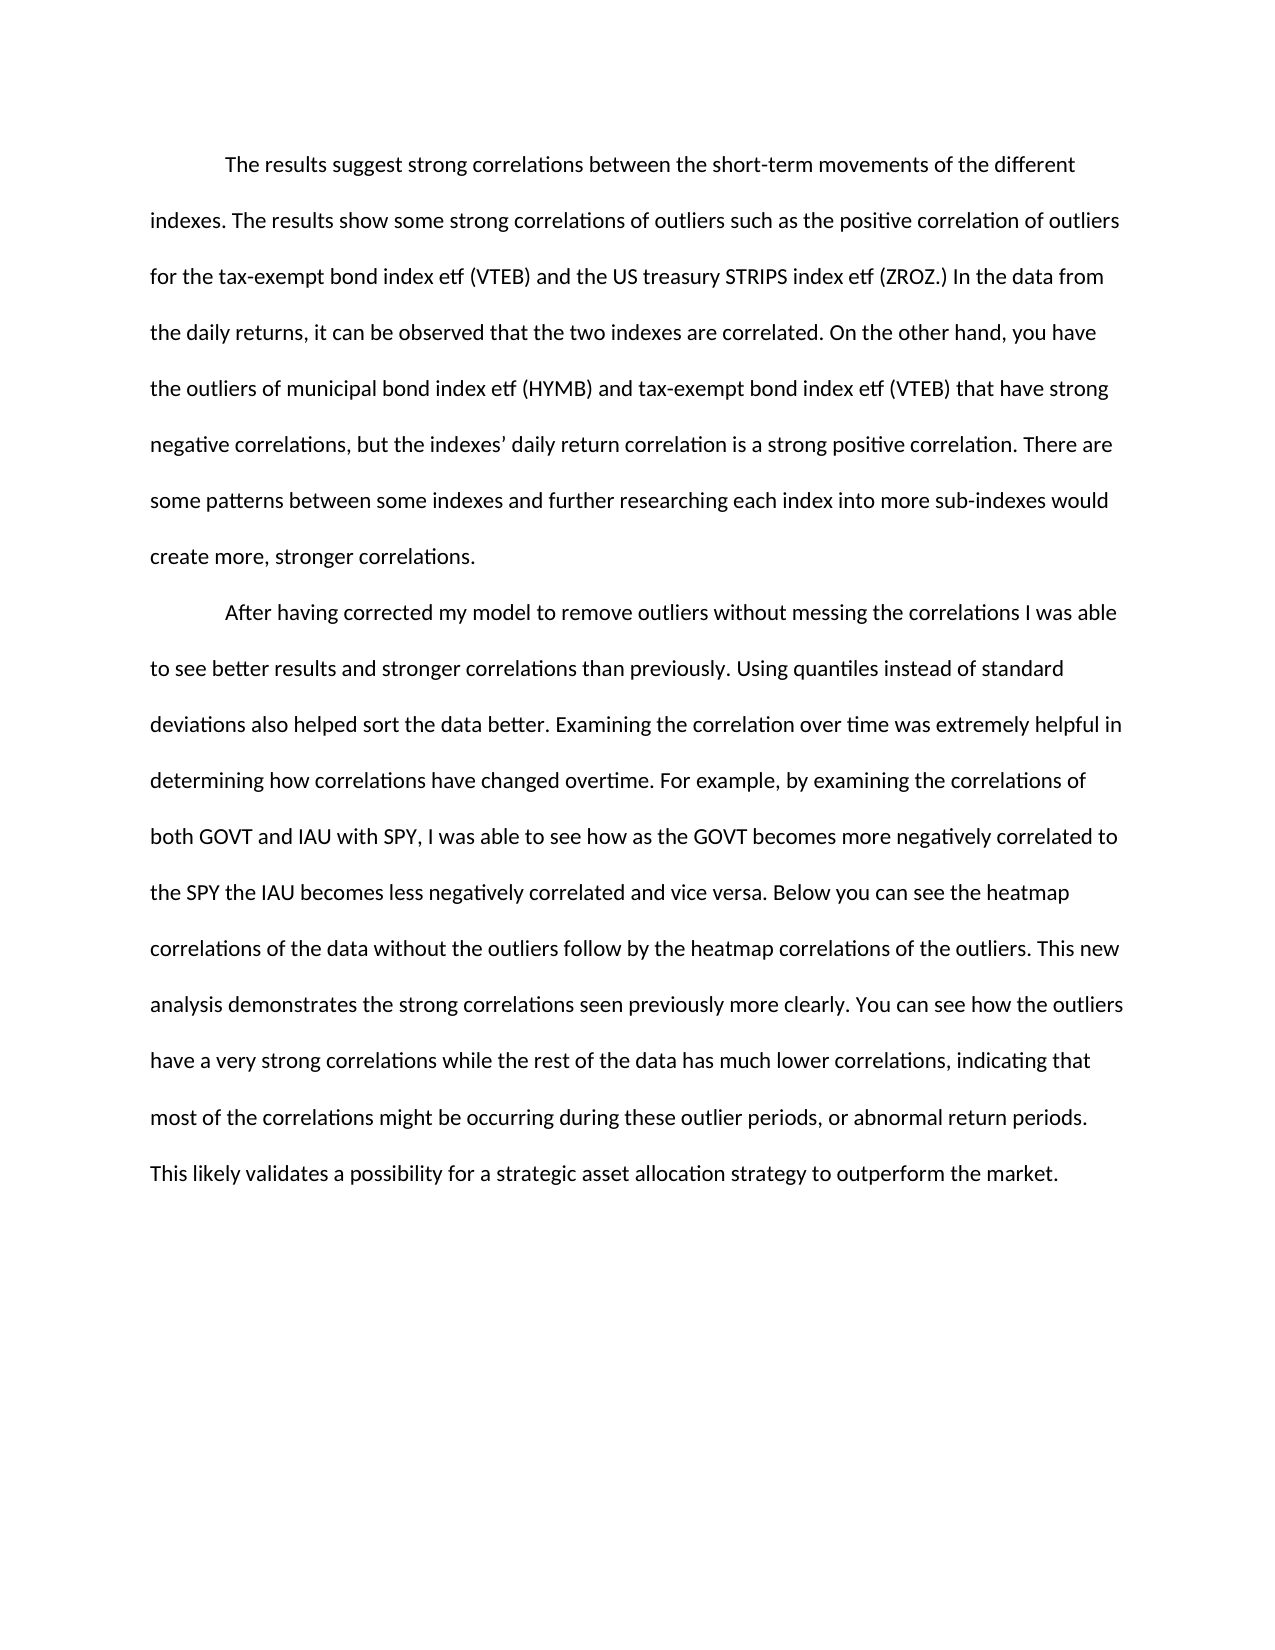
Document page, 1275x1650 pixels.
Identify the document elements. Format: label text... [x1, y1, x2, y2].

text The results suggest strong correlations between the short-term movements of the different indexes. The results show some strong correlations of outliers such as the positive correlation of outliers for the tax-exempt bond index etf (VTEB) and the US treasury STRIPS index etf (ZROZ.) In the data from the daily returns, it can be observed that the two indexes are correlated. On the other hand, you have the outliers of municipal bond index etf (HYMB) and tax-exempt bond index etf (VTEB) that have strong negative correlations, but the indexes’ daily return correlation is a strong positive correlation. There are some patterns between some indexes and further researching each index into more sub-indexes would create more, stronger correlations. [150, 150, 1125, 570]
text After having corrected my model to remove outliers without messing the correlations I was able to see better results and stronger correlations than previously. Using quantiles instead of standard deviations also helped sort the data better. Examining the correlation over time was extremely helpful in determining how correlations have changed overtime. For example, by examining the correlations of both GOVT and IAU with SPY, I was able to see how as the GOVT becomes more negatively correlated to the SPY the IAU becomes less negatively correlated and vice versa. Below you can see the heatmap correlations of the data without the outliers follow by the heatmap correlations of the outliers. This new analysis demonstrates the strong correlations seen previously more clearly. You can see how the outliers have a very strong correlations while the rest of the data has much lower correlations, indicating that most of the correlations might be occurring during these outlier periods, or abnormal return periods. This likely validates a possibility for a strategic asset allocation strategy to outperform the market. [150, 598, 1125, 1187]
